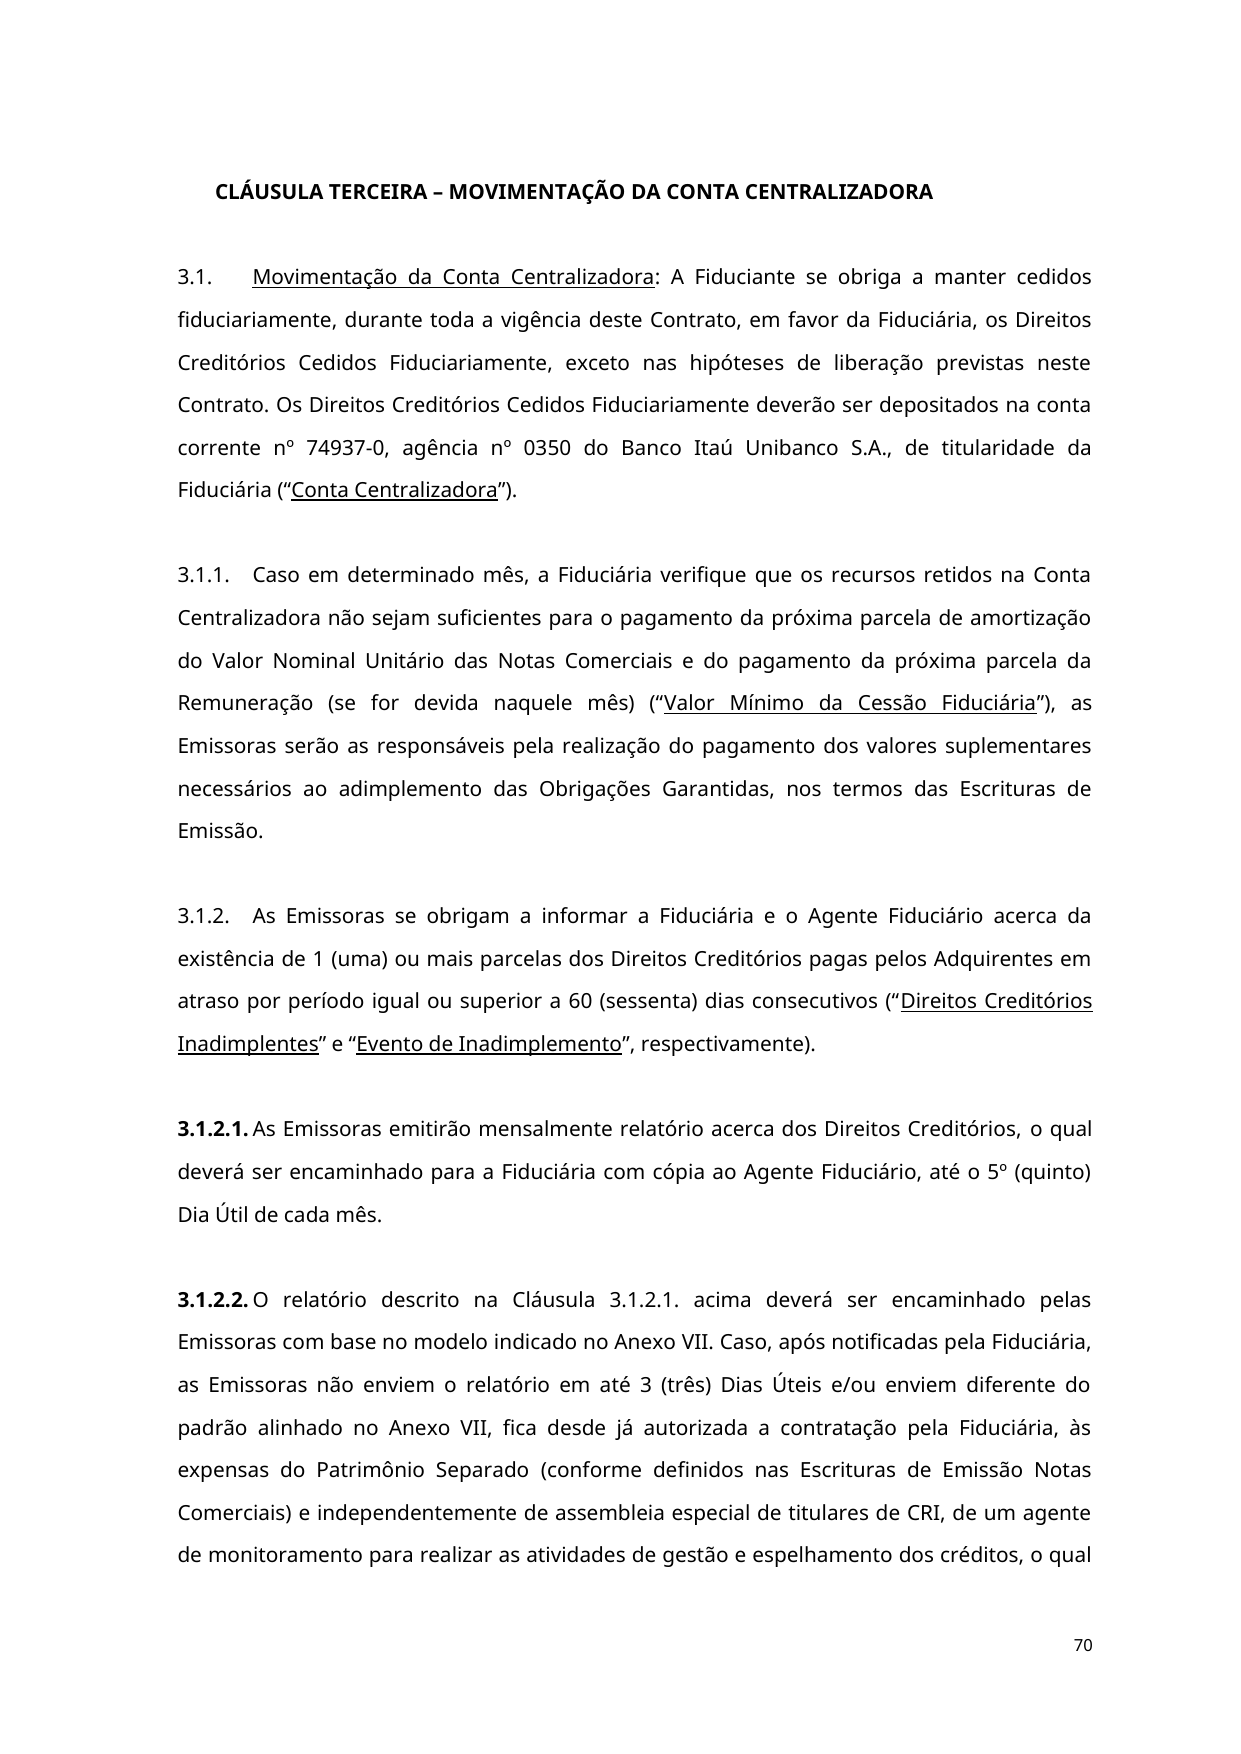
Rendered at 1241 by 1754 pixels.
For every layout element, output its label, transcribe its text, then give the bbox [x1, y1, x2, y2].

list As Emissoras se obrigam a informar a Fiduciária e o Agente Fiduciário acerca da existência de 1 (uma) ou mais parcelas dos Direitos Creditórios pagas pelos Adquirentes em atraso por período igual ou superior a 60 (sessenta) dias consecutivos (“Direitos Creditórios Inadimplentes” e “Evento de Inadimplemento”, respectivamente). [177, 901, 1092, 1058]
list Movimentação da Conta Centralizadora: A Fiduciante se obriga a manter cedidos fiduciariamente, durante toda a vigência deste Contrato, em favor da Fiduciária, os Direitos Creditórios Cedidos Fiduciariamente, exceto nas hipóteses de liberação previstas neste Contrato. Os Direitos Creditórios Cedidos Fiduciariamente deverão ser depositados na conta corrente nº 74937-0, agência nº 0350 do Banco Itaú Unibanco S.A., de titularidade da Fiduciária (“Conta Centralizadora”). [177, 262, 1092, 504]
list As Emissoras emitirão mensalmente relatório acerca dos Direitos Creditórios, o qual deverá ser encaminhado para a Fiduciária com cópia ao Agente Fiduciário, até o 5º (quinto) Dia Útil de cada mês. [177, 1114, 1092, 1228]
list Caso em determinado mês, a Fiduciária verifique que os recursos retidos na Conta Centralizadora não sejam suficientes para o pagamento da próxima parcela de amortização do Valor Nominal Unitário das Notas Comerciais e do pagamento da próxima parcela da Remuneração (se for devida naquele mês) (“Valor Mínimo da Cessão Fiduciária”), as Emissoras serão as responsáveis pela realização do pagamento dos valores suplementares necessários ao adimplemento das Obrigações Garantidas, nos termos das Escrituras de Emissão. [177, 561, 1092, 845]
list CLÁUSULA TERCEIRA – MOVIMENTAÇÃO DA CONTA CENTRALIZADORA [177, 177, 1092, 206]
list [177, 1285, 1092, 1569]
